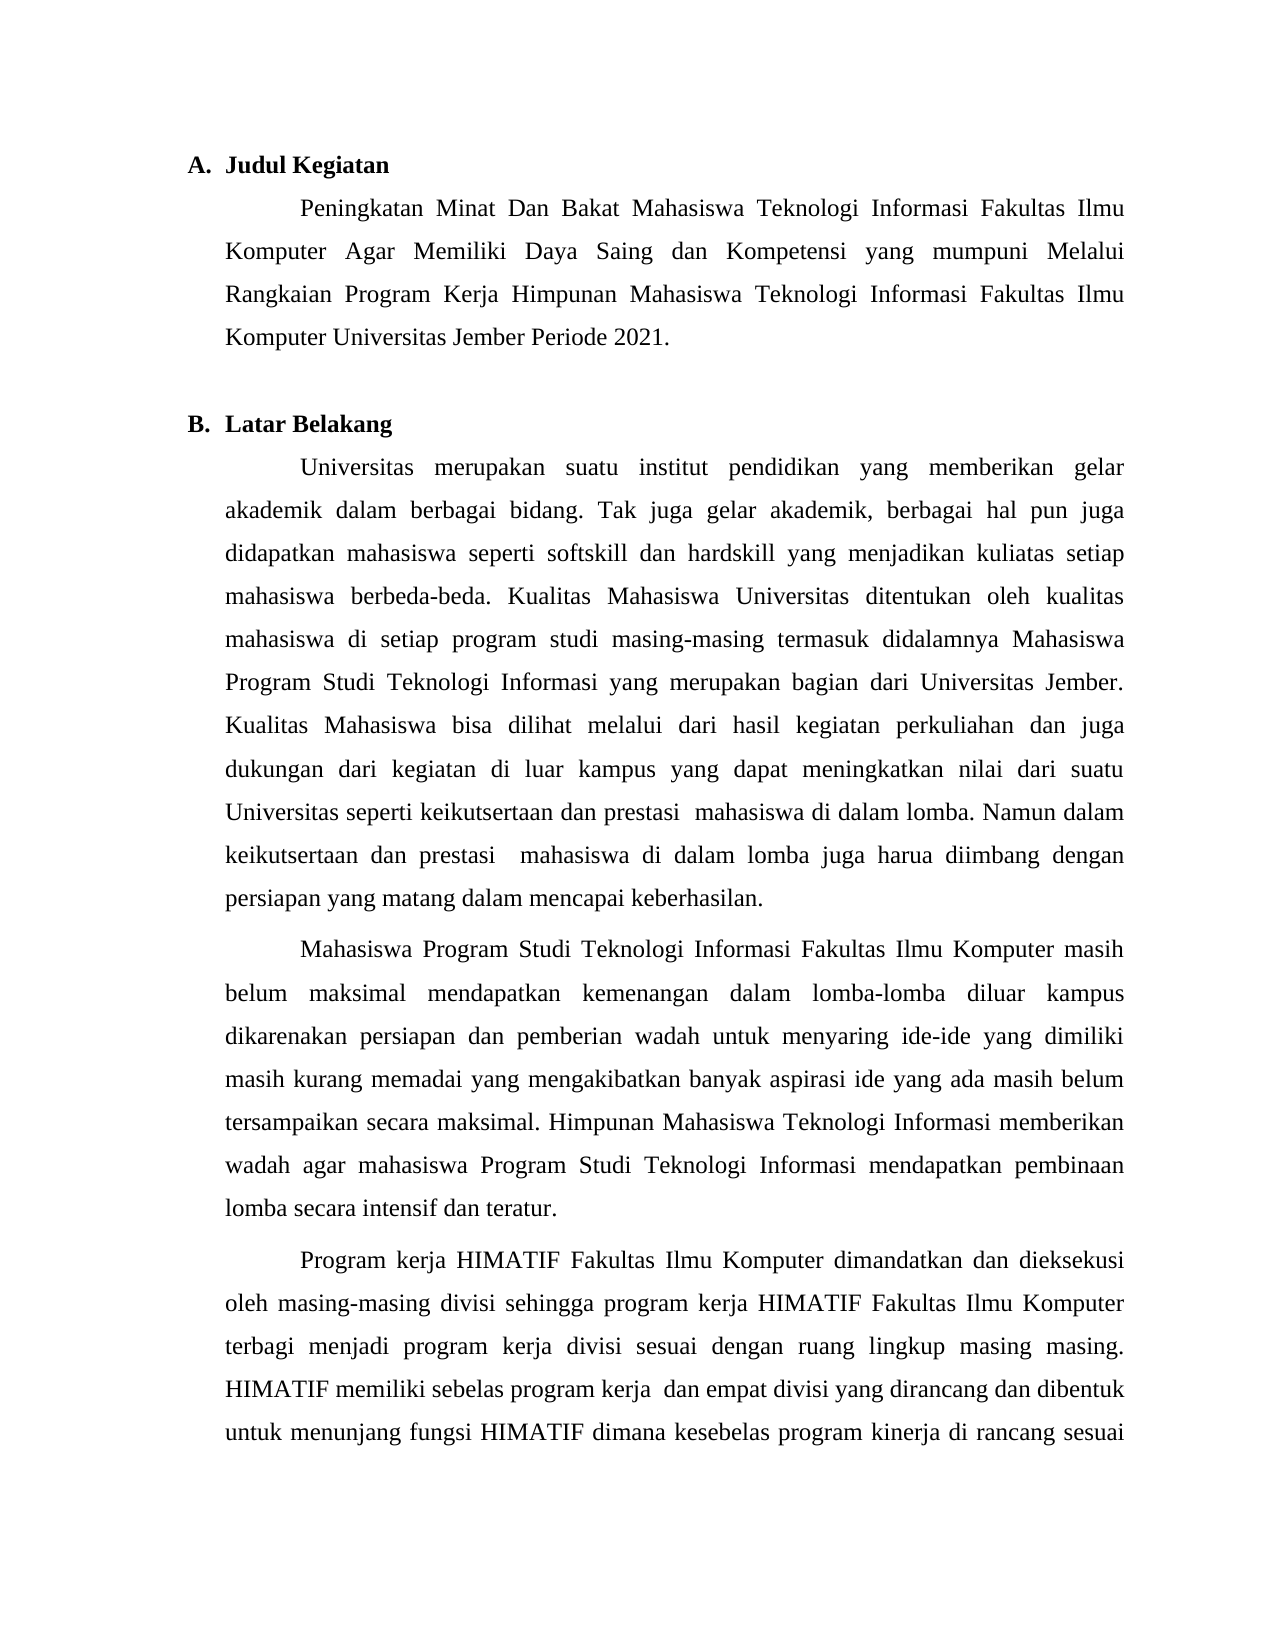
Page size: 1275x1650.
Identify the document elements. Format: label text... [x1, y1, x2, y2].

list Latar Belakang [187, 409, 1125, 437]
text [225, 1245, 1125, 1446]
text Mahasiswa Program Studi Teknologi Informasi Fakultas Ilmu Komputer masih belum maksimal mendapatkan kemenangan dalam lomba-lomba diluar kampus dikarenakan persiapan dan pemberian wadah untuk menyaring ide-ide yang dimiliki masih kurang memadai yang mengakibatkan banyak aspirasi ide yang ada masih belum tersampaikan secara maksimal. Himpunan Mahasiswa Teknologi Informasi memberikan wadah agar mahasiswa Program Studi Teknologi Informasi mendapatkan pembinaan lomba secara intensif dan teratur. [225, 934, 1125, 1222]
text Universitas merupakan suatu institut pendidikan yang memberikan gelar akademik dalam berbagai bidang. Tak juga gelar akademik, berbagai hal pun juga didapatkan mahasiswa seperti softskill dan hardskill yang menjadikan kuliatas setiap mahasiswa berbeda-beda. Kualitas Mahasiswa Universitas ditentukan oleh kualitas mahasiswa di setiap program studi masing-masing termasuk didalamnya Mahasiswa Program Studi Teknologi Informasi yang merupakan bagian dari Universitas Jember. Kualitas Mahasiswa bisa dilihat melalui dari hasil kegiatan perkuliahan dan juga dukungan dari kegiatan di luar kampus yang dapat meningkatkan nilai dari suatu Universitas seperti keikutsertaan dan prestasi mahasiswa di dalam lomba. Namun dalam keikutsertaan dan prestasi mahasiswa di dalam lomba juga harua diimbang dengan persiapan yang matang dalam mencapai keberhasilan. [225, 452, 1125, 912]
text Peningkatan Minat Dan Bakat Mahasiswa Teknologi Informasi Fakultas Ilmu Komputer Agar Memiliki Daya Saing dan Kompetensi yang mumpuni Melalui Rangkaian Program Kerja Himpunan Mahasiswa Teknologi Informasi Fakultas Ilmu Komputer Universitas Jember Periode 2021. [225, 193, 1125, 351]
list Judul Kegiatan [187, 150, 1125, 179]
